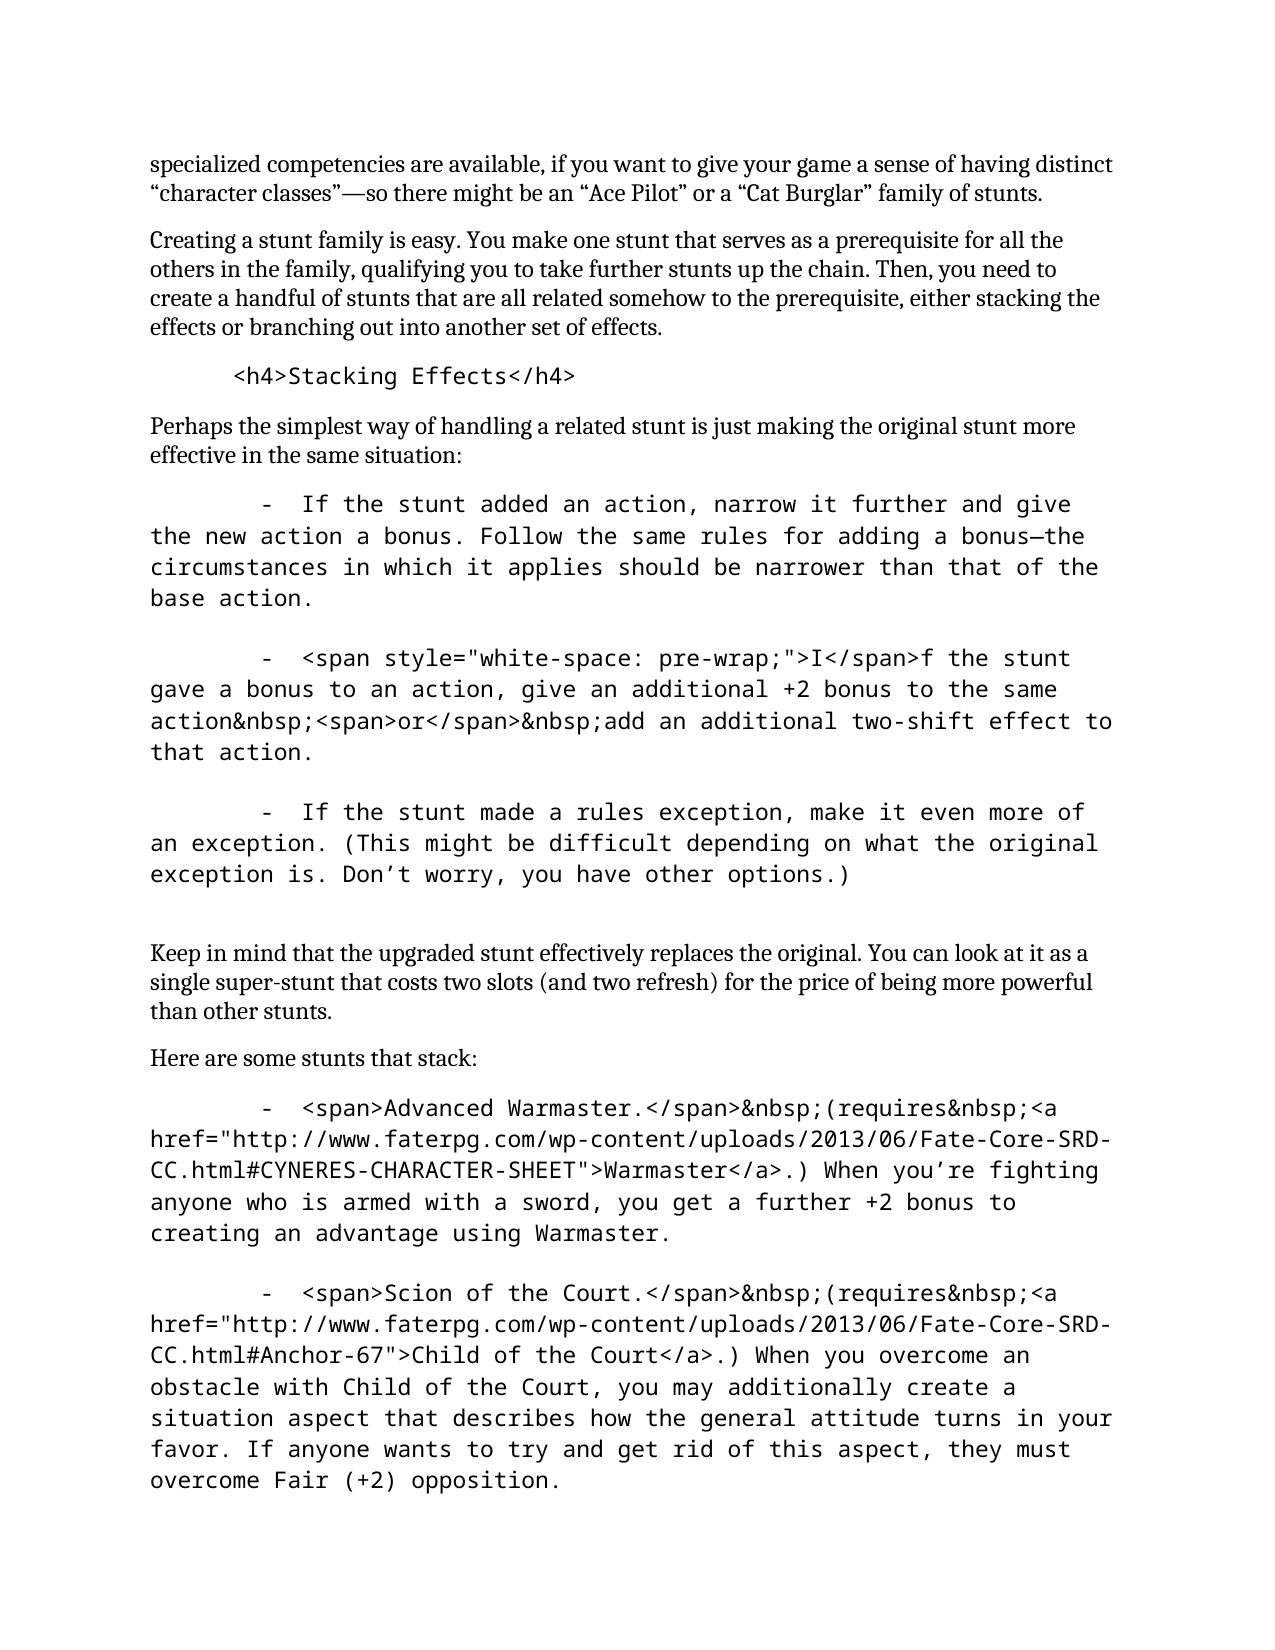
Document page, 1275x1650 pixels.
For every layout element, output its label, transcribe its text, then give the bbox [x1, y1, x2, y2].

text Creating a stunt family is easy. You make one stunt that serves as a prerequisite for all the others in the family, qualifying you to take further stunts up the chain. Then, you need to create a handful of stunts that are all related somehow to the prerequisite, either stacking the effects or branching out into another set of effects. [150, 226, 1125, 341]
text Perhaps the simplest way of handling a related stunt is just making the original stunt more effective in the same situation: [150, 412, 1125, 469]
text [150, 1092, 1125, 1495]
text Here are some stunts that stack: [150, 1044, 1125, 1073]
text <h4>Stacking Effects</h4> [150, 360, 1125, 391]
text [150, 150, 1125, 207]
text Keep in mind that the upgraded stunt effectively replaces the original. You can look at it as a single super-stunt that costs two slots (and two refresh) for the price of being more powerful than other stunts. [150, 939, 1125, 1025]
text - If the stunt added an action, narrow it further and give the new action a bonus. Follow the same rules for adding a bonus—the circumstances in which it applies should be narrower than that of the base action. - <span style="white-space: pre-wrap;">I</span>f the stunt gave a bonus to an action, give an additional +2 bonus to the same action&nbsp;<span>or</span>&nbsp;add an additional two-shift effect to that action. - If the stunt made a rules exception, make it even more of an exception. (This might be difficult depending on what the original exception is. Don’t worry, you have other options.) [150, 488, 1125, 918]
